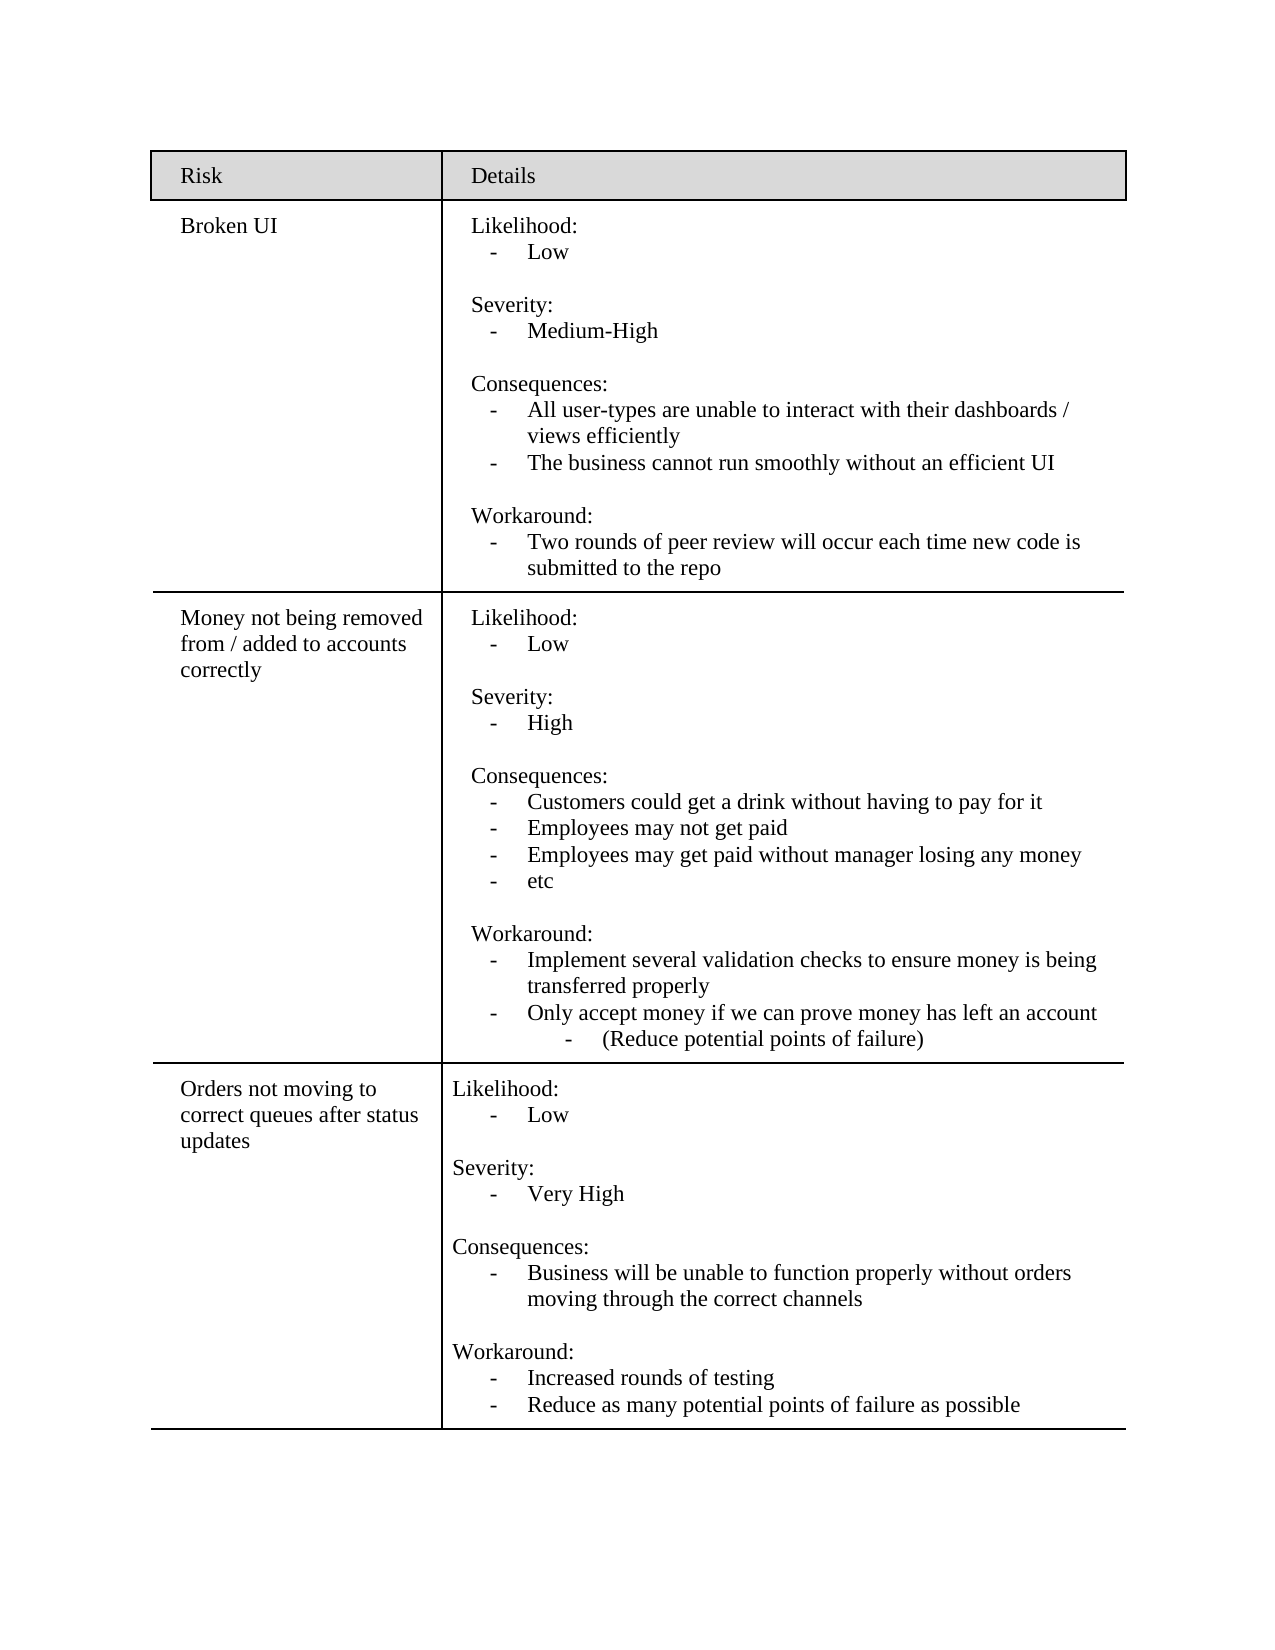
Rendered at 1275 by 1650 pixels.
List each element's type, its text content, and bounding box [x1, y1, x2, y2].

table_header Risk [152, 152, 441, 199]
table_cell Orders not moving to correct queues after status updates [151, 1062, 441, 1428]
table_cell Broken UI [151, 201, 441, 591]
table_cell Likelihood: Low Severity: High Consequences: Customers could get a drink without having to pay for it Employees may not get paid Employees may get paid without manager losing any money etc Workaround: Implement several validation checks to ensure money is being transferred properly Only accept money if we can prove money has left an account (Reduce potential points of failure) [443, 591, 1126, 1062]
table_cell Likelihood: Low Severity: Medium-High Consequences: All user-types are unable to interact with their dashboards / views efficiently The business cannot run smoothly without an efficient UI Workaround: Two rounds of peer review will occur each time new code is submitted to the repo [443, 201, 1126, 591]
table_header Details [443, 152, 1125, 199]
table_cell Money not being removed from / added to accounts correctly [151, 591, 441, 1062]
table_cell Likelihood: Low Severity: Very High Consequences: Business will be unable to function properly without orders moving through the correct channels Workaround: Increased rounds of testing Reduce as many potential points of failure as possible [443, 1062, 1126, 1428]
